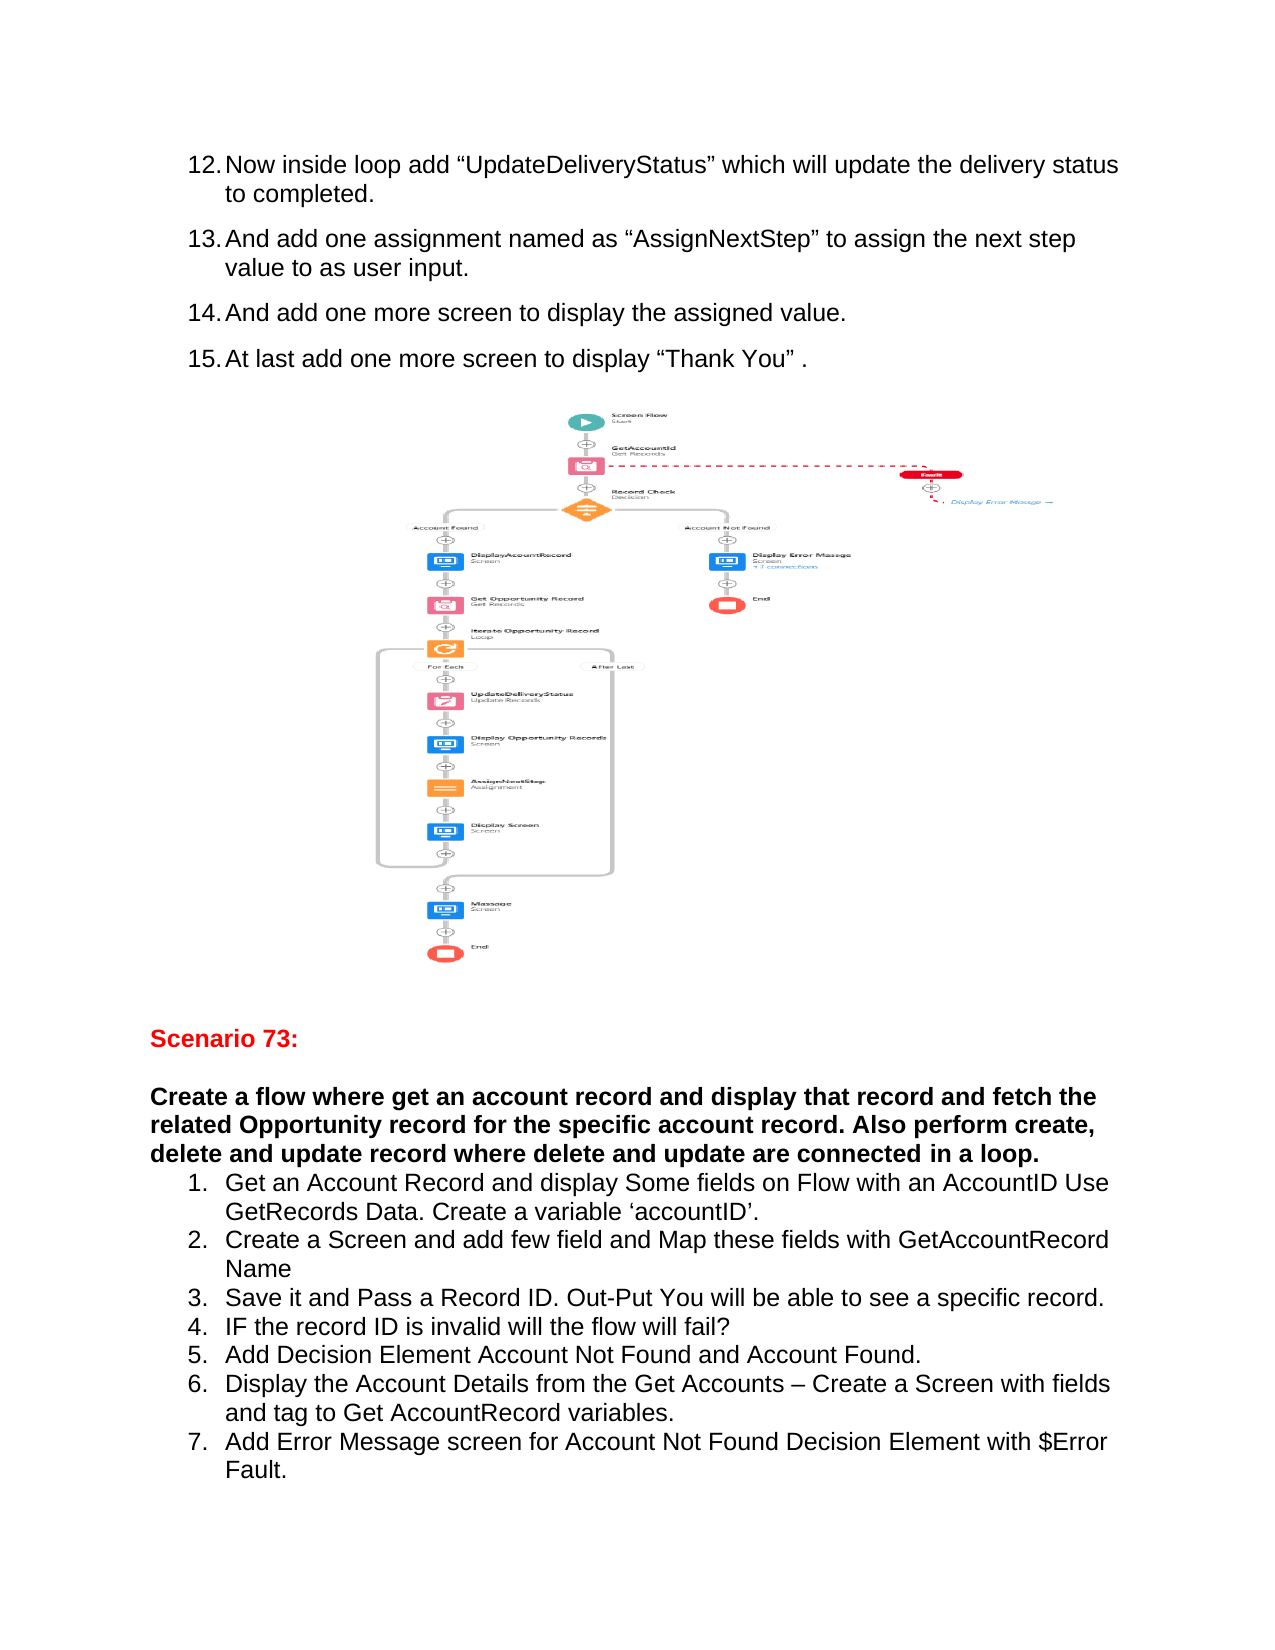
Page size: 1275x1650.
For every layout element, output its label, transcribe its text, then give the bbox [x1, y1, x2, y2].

list Get an Account Record and display Some fields on Flow with an AccountID Use GetRecords Data. Create a variable ‘accountID’. [187, 1168, 1125, 1225]
text Scenario 73: [150, 1024, 1125, 1053]
picture [150, 401, 1125, 967]
text Create a flow where get an account record and display that record and fetch the related Opportunity record for the specific account record. Also perform create, delete and update record where delete and update are connected in a loop. [150, 1082, 1125, 1168]
list Now inside loop add “UpdateDeliveryStatus” which will update the delivery status to completed. [187, 150, 1125, 207]
list Display the Account Details from the Get Accounts – Create a Screen with fields and tag to Get AccountRecord variables. [187, 1369, 1125, 1427]
list Add Decision Element Account Not Found and Account Found. [187, 1340, 1125, 1369]
list IF the record ID is invalid will the flow will fail? [187, 1312, 1125, 1340]
list Create a Screen and add few field and Map these fields with GetAccountRecord Name [187, 1225, 1125, 1283]
list At last add one more screen to display “Thank You” . [187, 344, 1125, 372]
list Save it and Pass a Record ID. Out-Put You will be able to see a specific record. [187, 1283, 1125, 1312]
list And add one assignment named as “AssignNextStep” to assign the next step value to as user input. [187, 224, 1125, 282]
list Add Error Message screen for Account Not Found Decision Element with $Error Fault. [187, 1427, 1125, 1484]
list And add one more screen to display the assigned value. [187, 298, 1125, 327]
